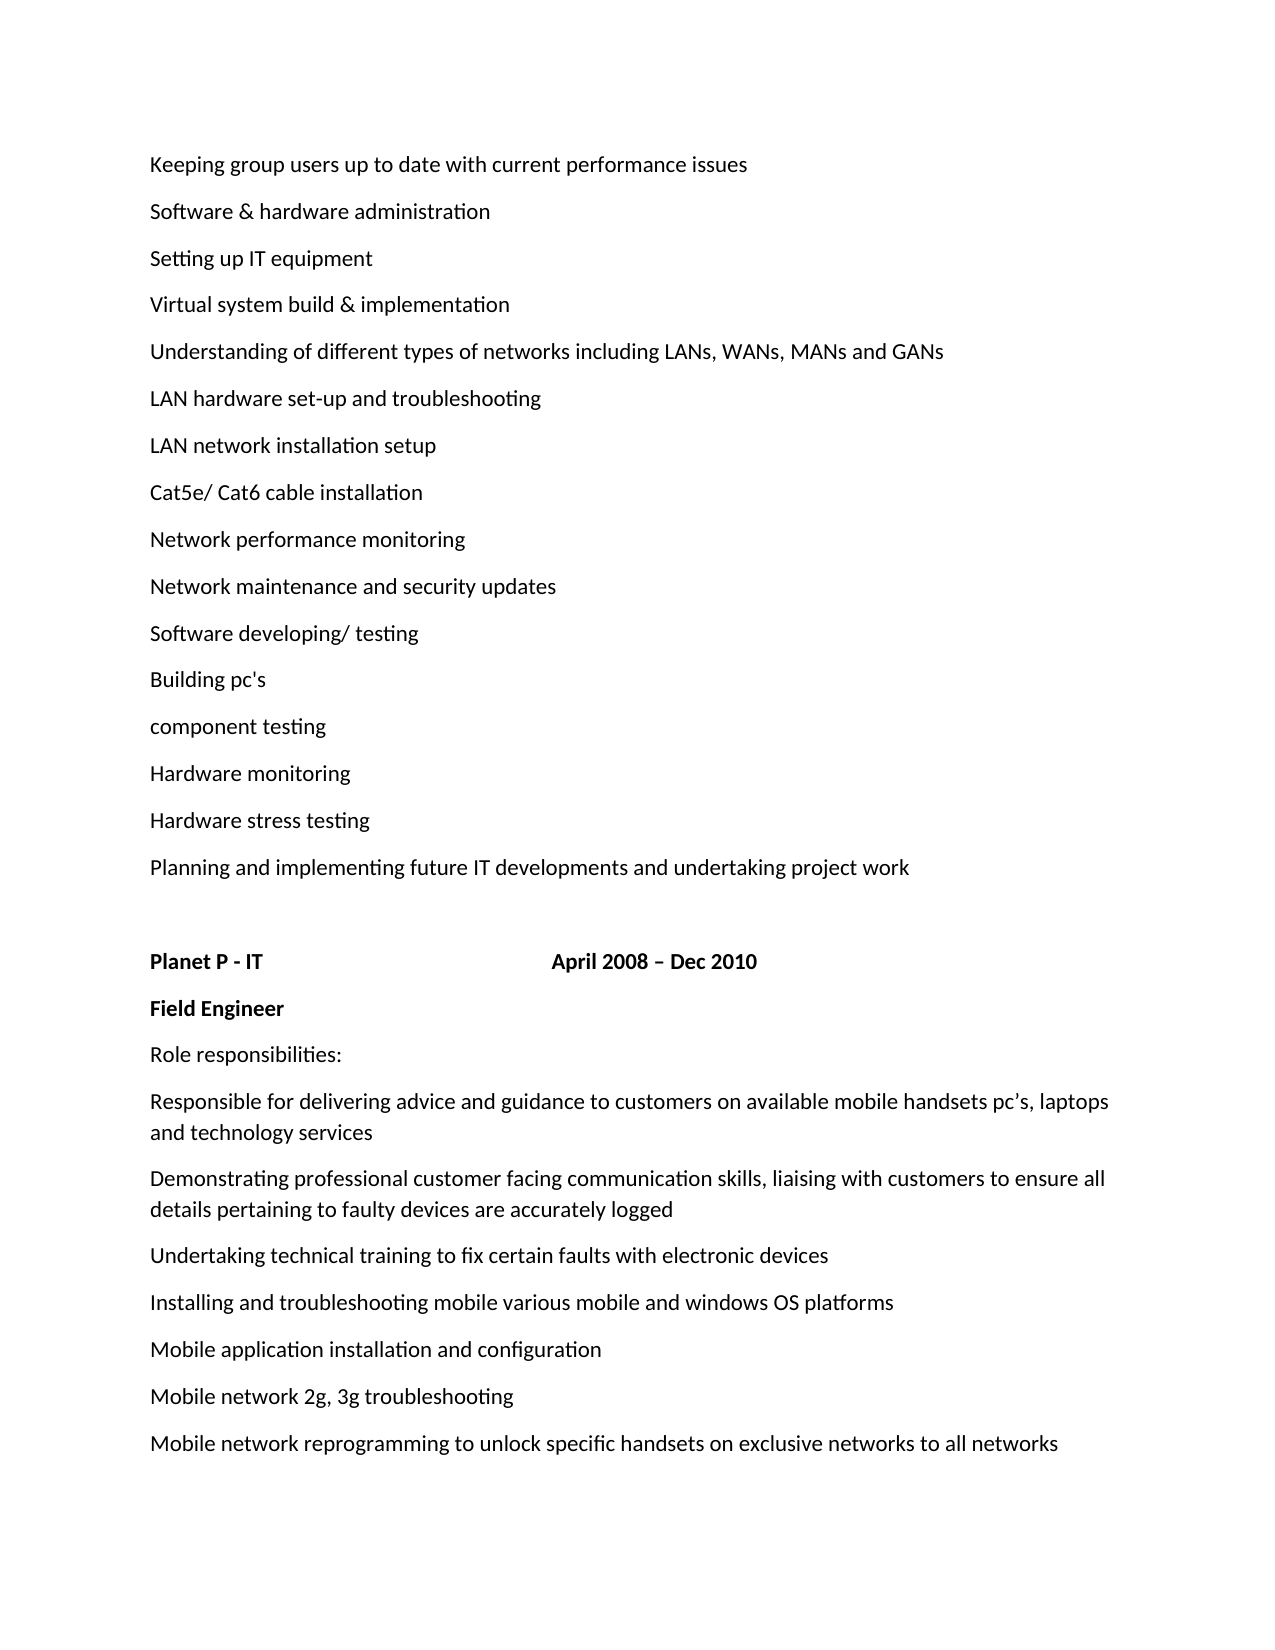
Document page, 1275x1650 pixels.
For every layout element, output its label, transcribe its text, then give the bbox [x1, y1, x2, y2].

text Responsible for delivering advice and guidance to customers on available mobile handsets pc’s, laptops and technology services [150, 1087, 1125, 1146]
text Virtual system build & implementation [150, 291, 1125, 319]
text Hardware stress testing [150, 806, 1125, 834]
text Planet P - IT April 2008 – Dec 2010 [150, 947, 1125, 975]
text Understanding of different types of networks including LANs, WANs, MANs and GANs [150, 337, 1125, 366]
text Mobile network reprogramming to unlock specific handsets on exclusive networks to all networks [150, 1429, 1125, 1457]
text Undertaking technical training to fix certain faults with electronic devices [150, 1242, 1125, 1270]
text Planning and implementing future IT developments and undertaking project work [150, 853, 1125, 881]
text Installing and troubleshooting mobile various mobile and windows OS platforms [150, 1288, 1125, 1317]
text Software & hardware administration [150, 197, 1125, 225]
text Hardware monitoring [150, 759, 1125, 787]
text Cat5e/ Cat6 cable installation [150, 478, 1125, 506]
text Building pc's [150, 666, 1125, 694]
text LAN network installation setup [150, 431, 1125, 459]
text Software developing/ testing [150, 619, 1125, 647]
text Demonstrating professional customer facing communication skills, liaising with customers to ensure all details pertaining to faulty devices are accurately logged [150, 1164, 1125, 1223]
text Keeping group users up to date with current performance issues [150, 150, 1125, 178]
text Mobile network 2g, 3g troubleshooting [150, 1382, 1125, 1410]
text Network performance monitoring [150, 525, 1125, 553]
text component testing [150, 712, 1125, 741]
text Setting up IT equipment [150, 244, 1125, 272]
text Mobile application installation and configuration [150, 1335, 1125, 1363]
text Network maintenance and security updates [150, 572, 1125, 600]
text Role responsibilities: [150, 1041, 1125, 1069]
text LAN hardware set-up and troubleshooting [150, 384, 1125, 412]
text Field Engineer [150, 994, 1125, 1022]
